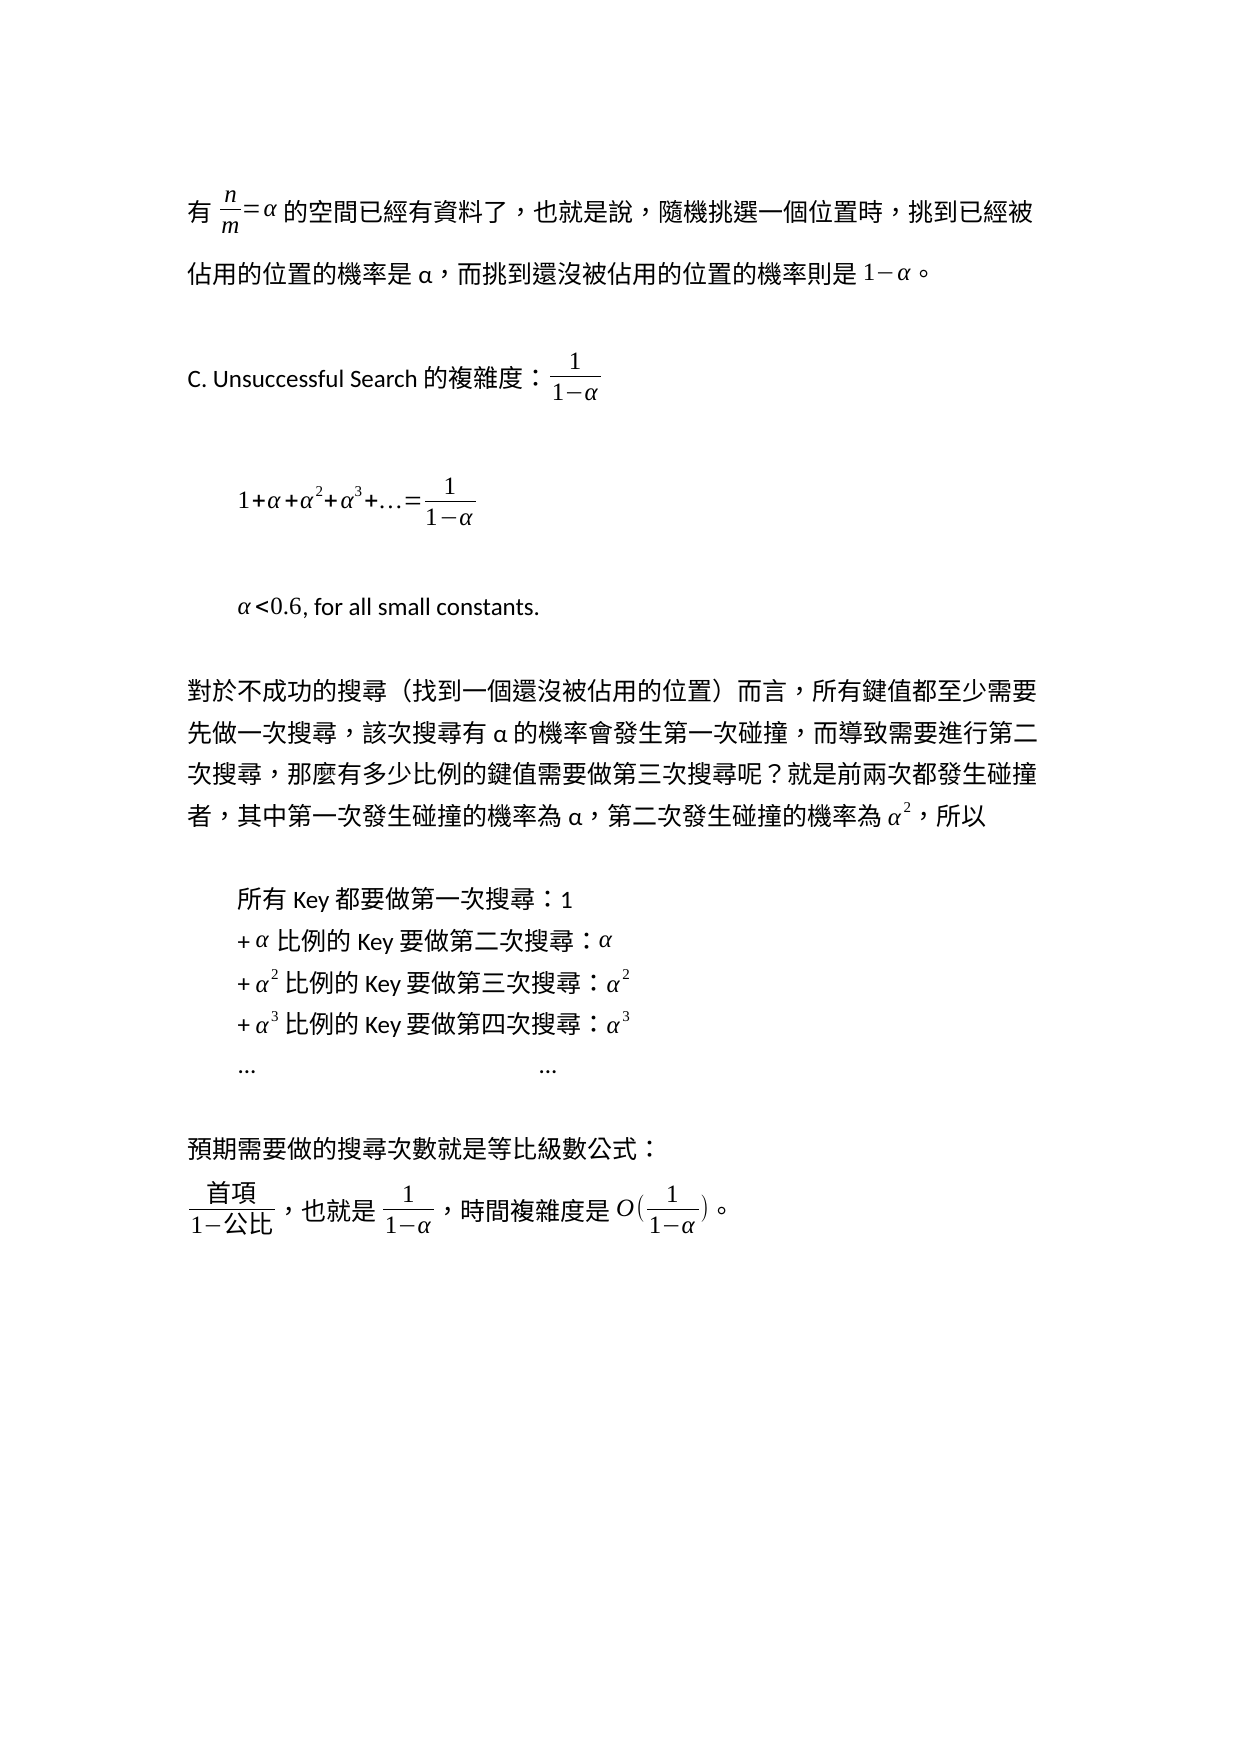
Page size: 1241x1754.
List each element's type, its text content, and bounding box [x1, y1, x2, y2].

text , for all small constants. [187, 585, 1053, 627]
text 所有 Key 都要做第一次搜尋：1 [187, 877, 1053, 919]
text 預期需要做的搜尋次數就是等比級數公式： [187, 1127, 1053, 1169]
text 對於不成功的搜尋（找到一個還沒被佔用的位置）而言，所有鍵值都至少需要先做一次搜尋，該次搜尋有 α 的機率會發生第一次碰撞，而導致需要進行第二次搜尋，那麼有多少比例的鍵值需要做第三次搜尋呢？就是前兩次都發生碰撞者，其中第一次發生碰撞的機率為 α，第二次發生碰撞的機率為 ，所以 [187, 669, 1053, 835]
text 有 的空間已經有資料了，也就是說，隨機挑選一個位置時，挑到已經被佔用的位置的機率是 α，而挑到還沒被佔用的位置的機率則是 。 [187, 169, 1053, 294]
text C. Unsuccessful Search 的複雜度： [187, 335, 1053, 419]
text + 比例的 Key 要做第二次搜尋： [187, 919, 1053, 960]
text + 比例的 Key 要做第四次搜尋： [187, 1002, 1053, 1044]
text + 比例的 Key 要做第三次搜尋： [187, 960, 1053, 1002]
text ... ... [187, 1044, 1053, 1085]
text ，也就是 ，時間複雜度是 。 [187, 1169, 1053, 1252]
